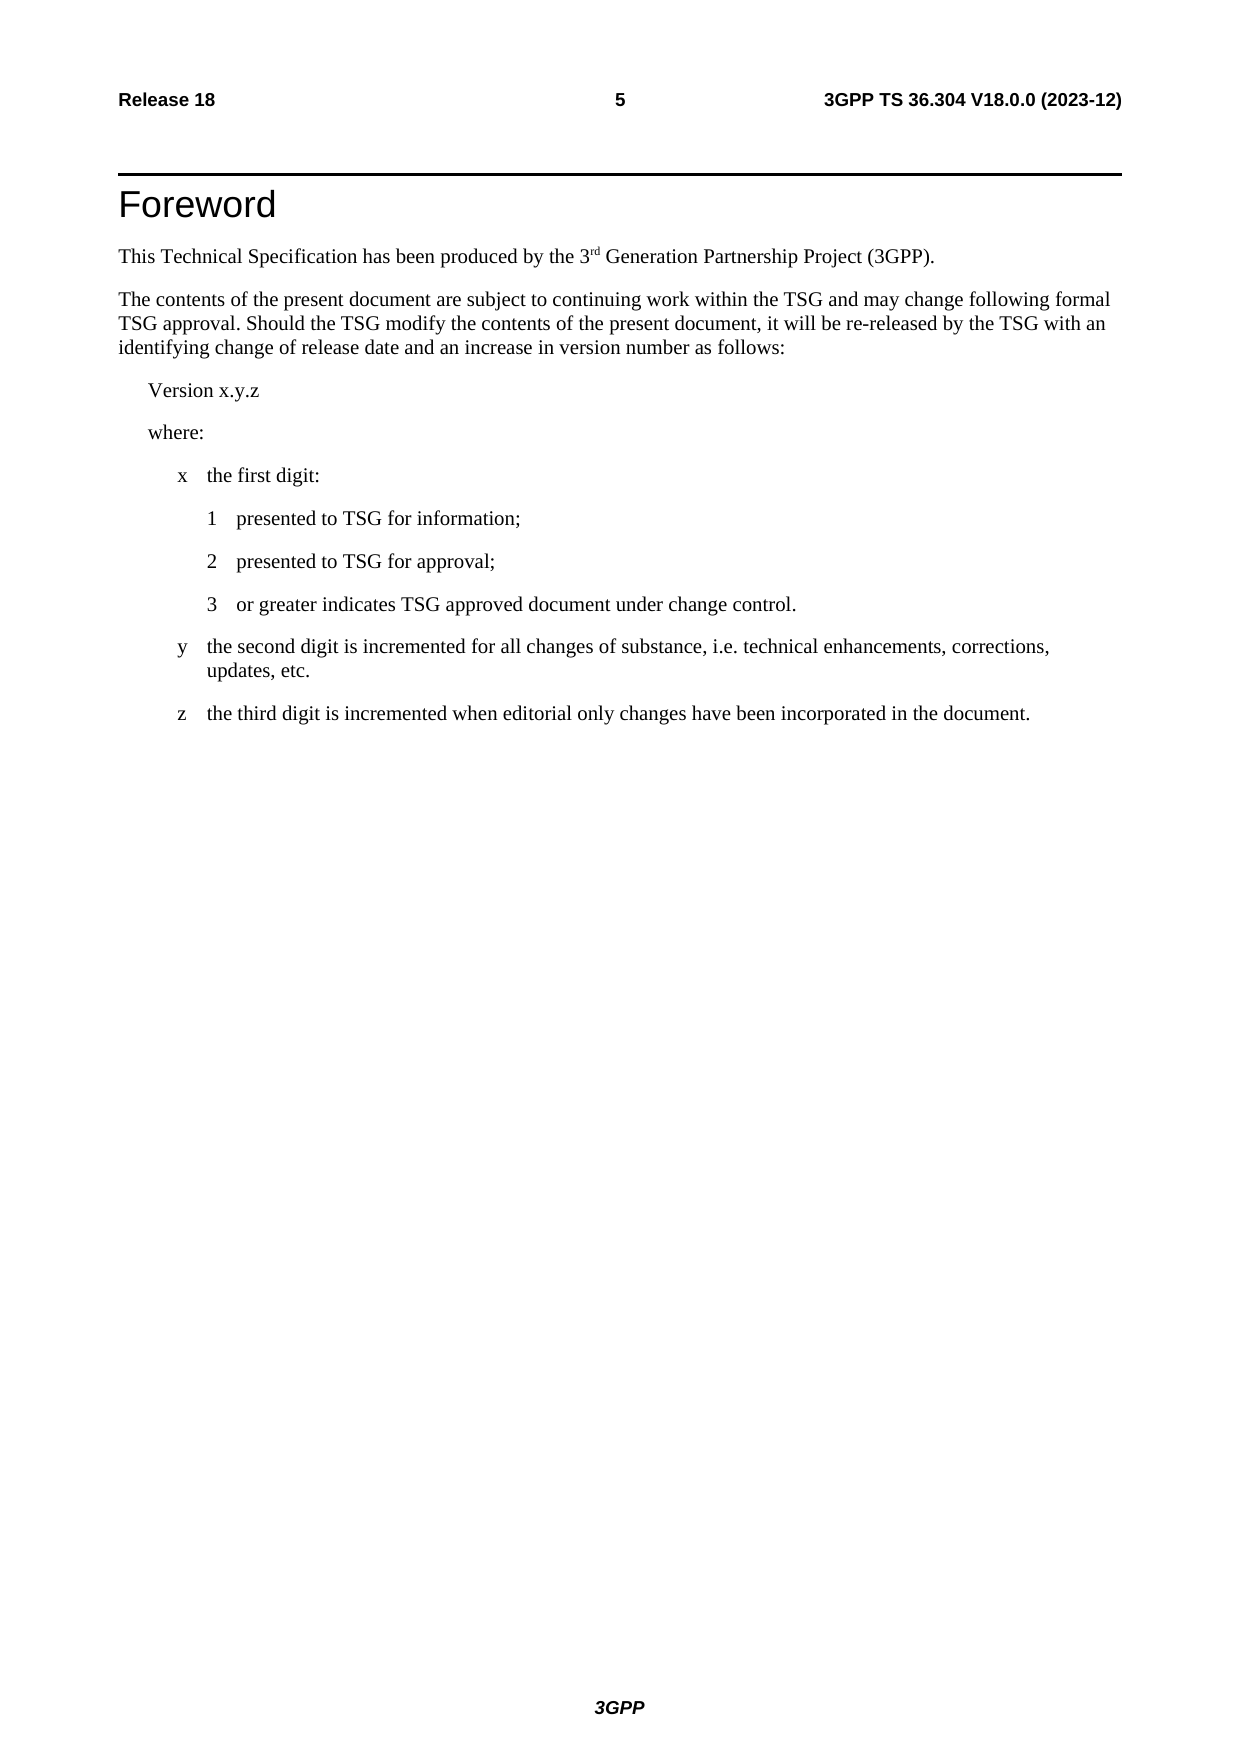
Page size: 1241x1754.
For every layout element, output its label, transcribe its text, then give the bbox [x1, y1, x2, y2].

text This Technical Specification has been produced by the 3rd Generation Partnership Project (3GPP). [118, 244, 1122, 268]
text where: [148, 420, 1122, 444]
text 2 presented to TSG for approval; [207, 549, 1122, 573]
text x the first digit: [177, 463, 1122, 487]
text 1 presented to TSG for information; [207, 506, 1122, 530]
text z the third digit is incremented when editorial only changes have been incorporated in the document. [177, 701, 1122, 725]
subtitle Foreword [118, 176, 1122, 225]
text 3 or greater indicates TSG approved document under change control. [207, 592, 1122, 616]
text y the second digit is incremented for all changes of substance, i.e. technical enhancements, corrections, updates, etc. [177, 634, 1122, 682]
text Version x.y.z [148, 377, 1122, 402]
text The contents of the present document are subject to continuing work within the TSG and may change following formal TSG approval. Should the TSG modify the contents of the present document, it will be re-released by the TSG with an identifying change of release date and an increase in version number as follows: [118, 287, 1122, 359]
